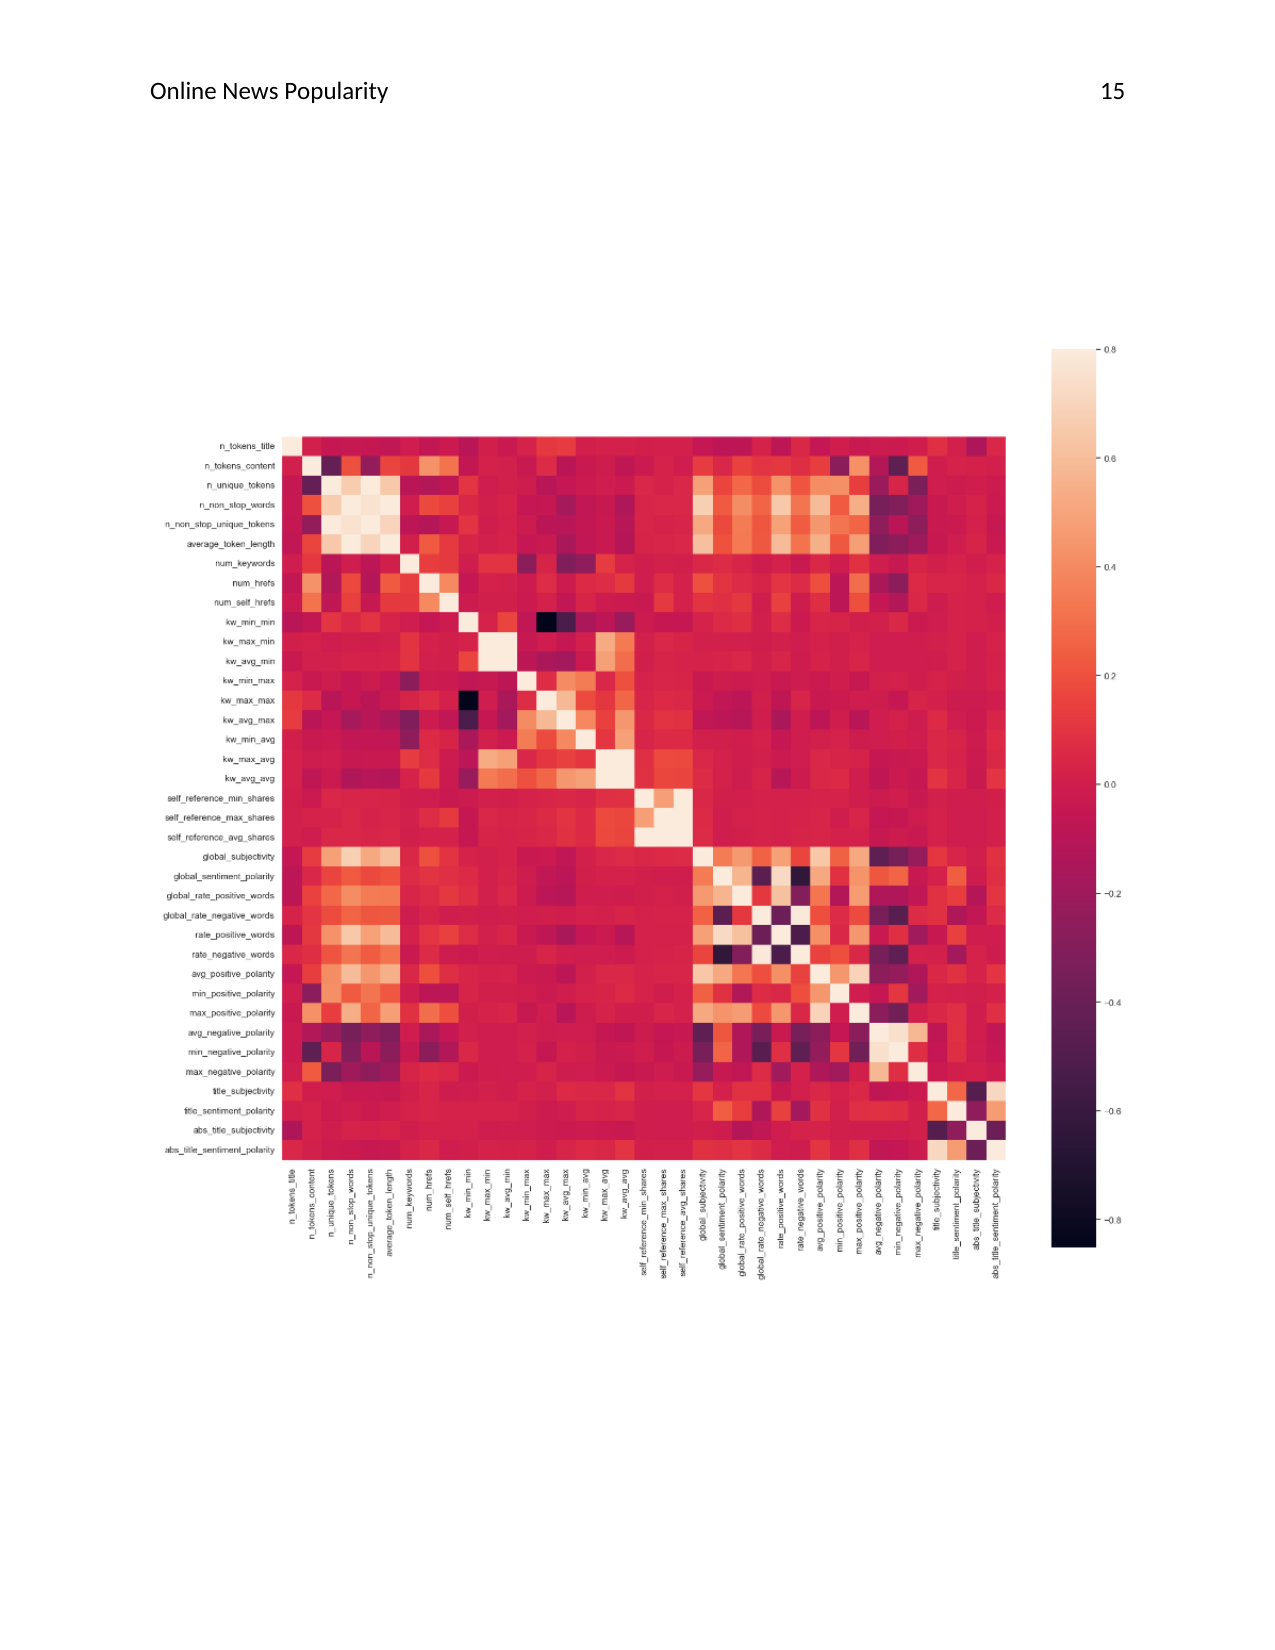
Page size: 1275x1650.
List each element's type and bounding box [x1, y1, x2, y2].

picture [150, 332, 1125, 1289]
